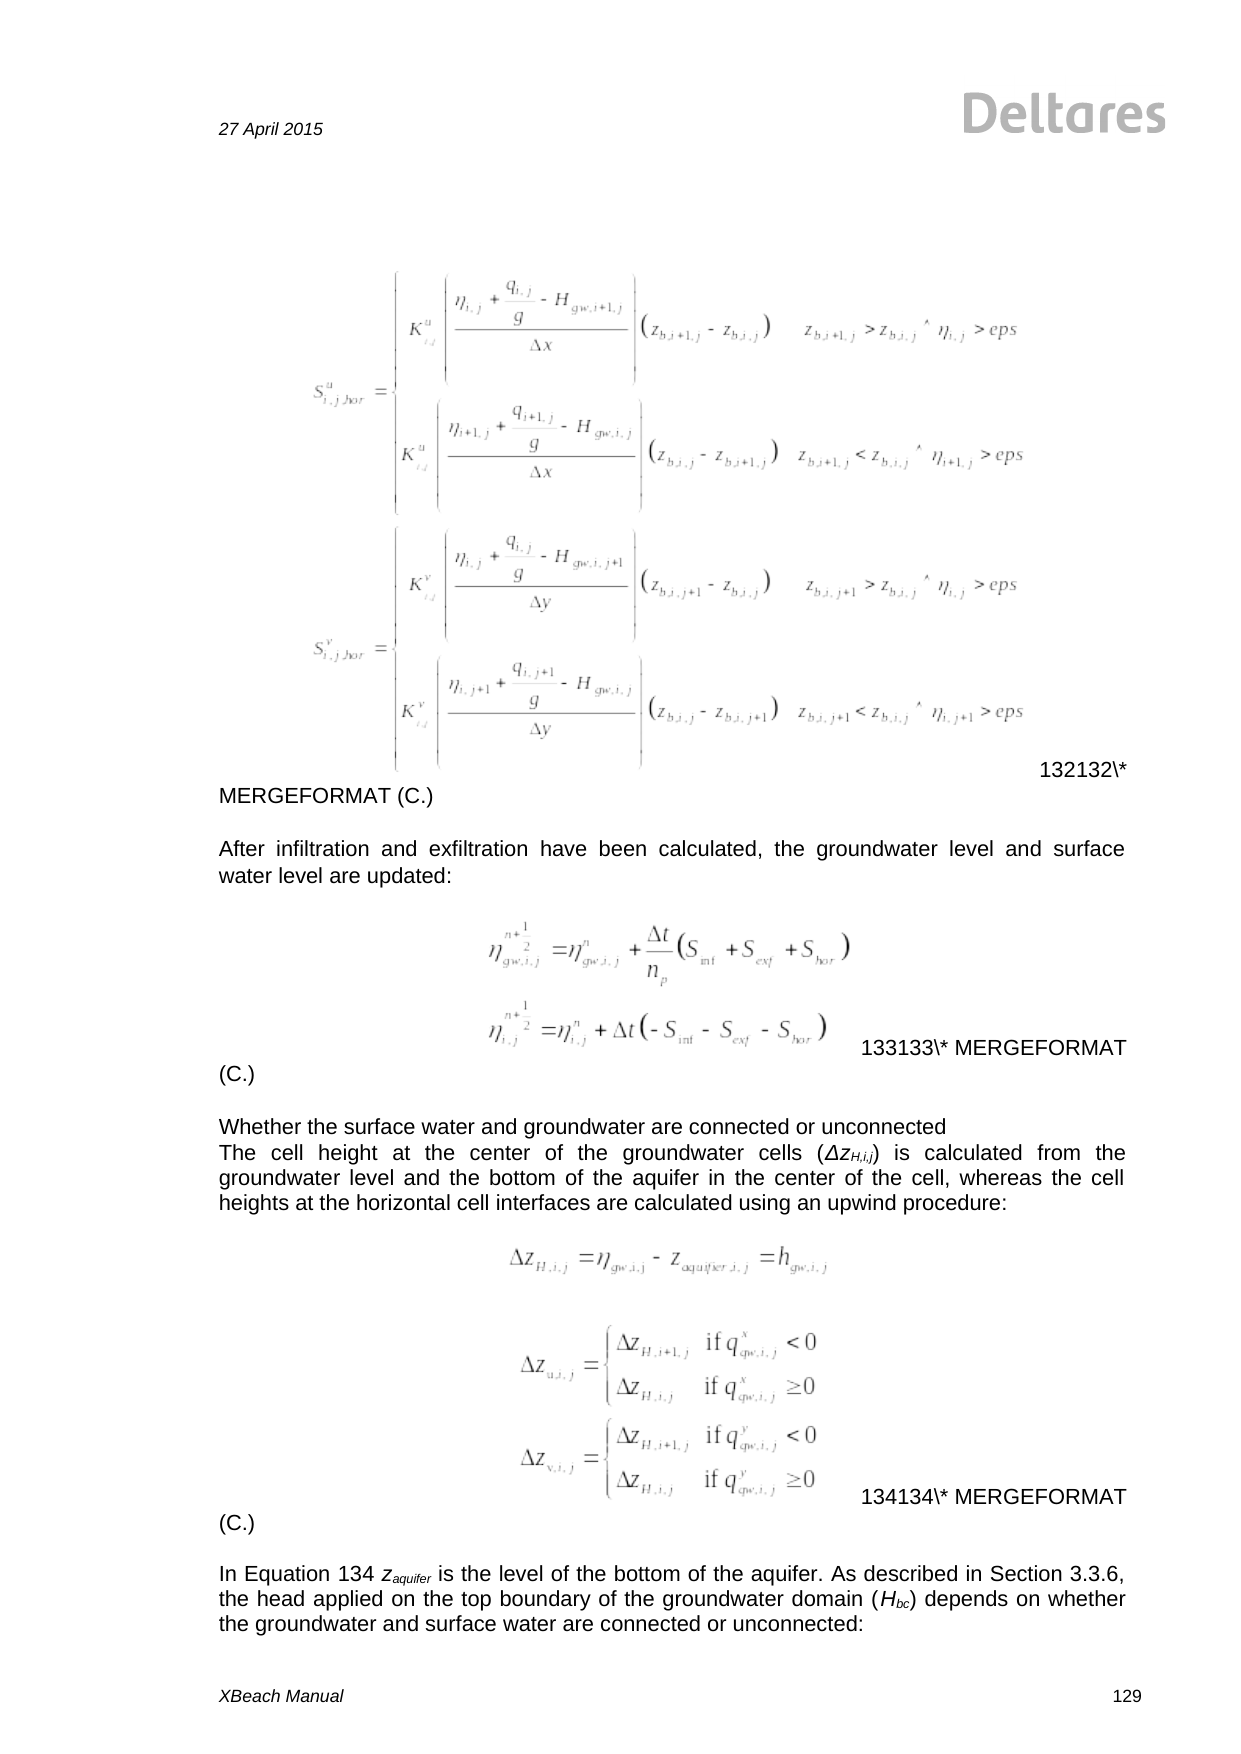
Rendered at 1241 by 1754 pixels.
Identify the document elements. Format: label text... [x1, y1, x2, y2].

text In Equation zaquifer is the level of the bottom of the aquifer. As described in Section 3.3.6, the head applied on the top boundary of the groundwater domain (Hbc) depends on whether the groundwater and surface water are connected or unconnected: [218, 1561, 1126, 1636]
text The cell height at the center of the groundwater cells (ΔzH,i,j) is calculated from the groundwater level and the bottom of the aquifer in the center of the cell, whereas the cell heights at the horizontal cell interfaces are calculated using an upwind procedure: [218, 1139, 1126, 1215]
text After infiltration and exfiltration have been calculated, the groundwater level and surface water level are updated: [218, 835, 1126, 888]
picture [964, 75, 1166, 133]
text Whether the surface water and groundwater are connected or unconnected [218, 1113, 1126, 1139]
